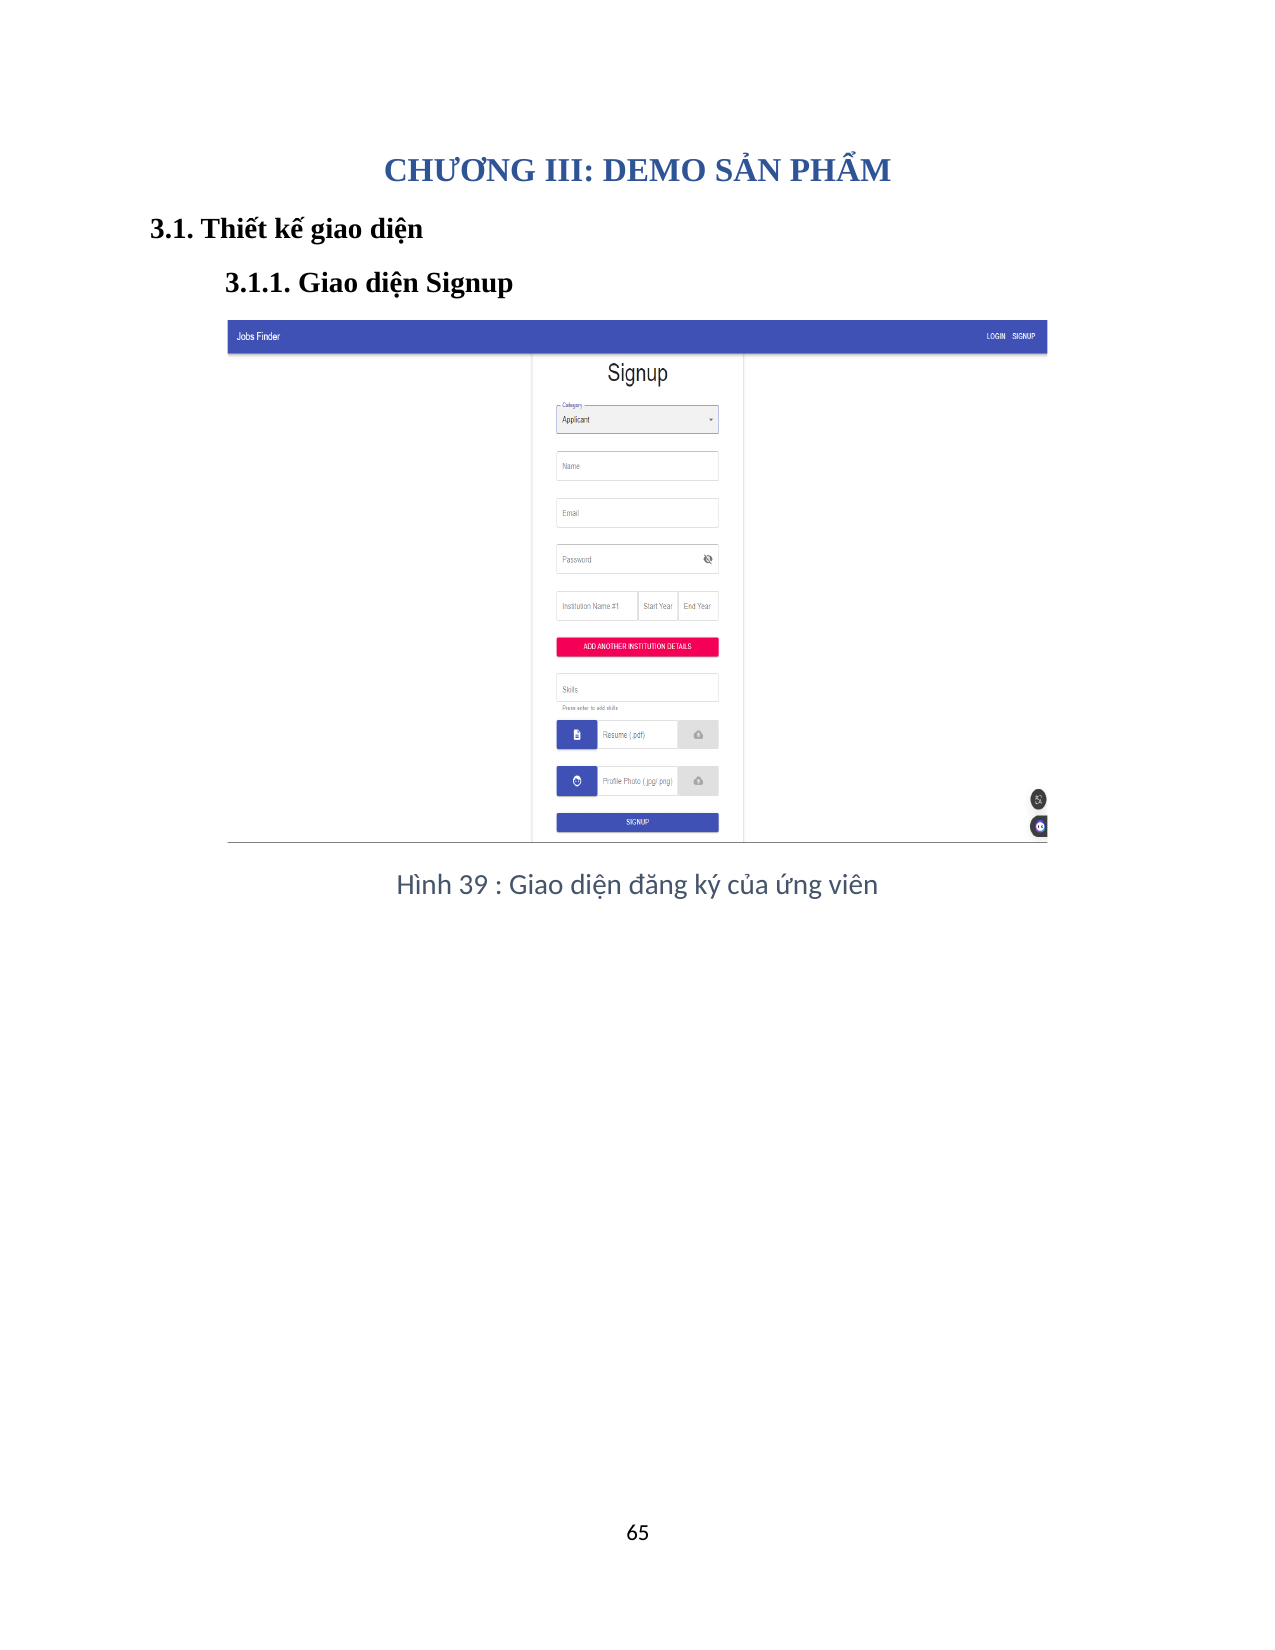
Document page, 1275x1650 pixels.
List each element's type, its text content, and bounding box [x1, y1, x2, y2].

subtitle 3.1. Thiết kế giao diện [150, 211, 1125, 244]
subtitle CHƯƠNG III: DEMO SẢN PHẨM [150, 150, 1125, 188]
subtitle 3.1.1. Giao diện Signup [150, 265, 1125, 299]
picture [227, 320, 1048, 843]
text Hình 39 : Giao diện đăng ký của ứng viên [150, 866, 1125, 902]
